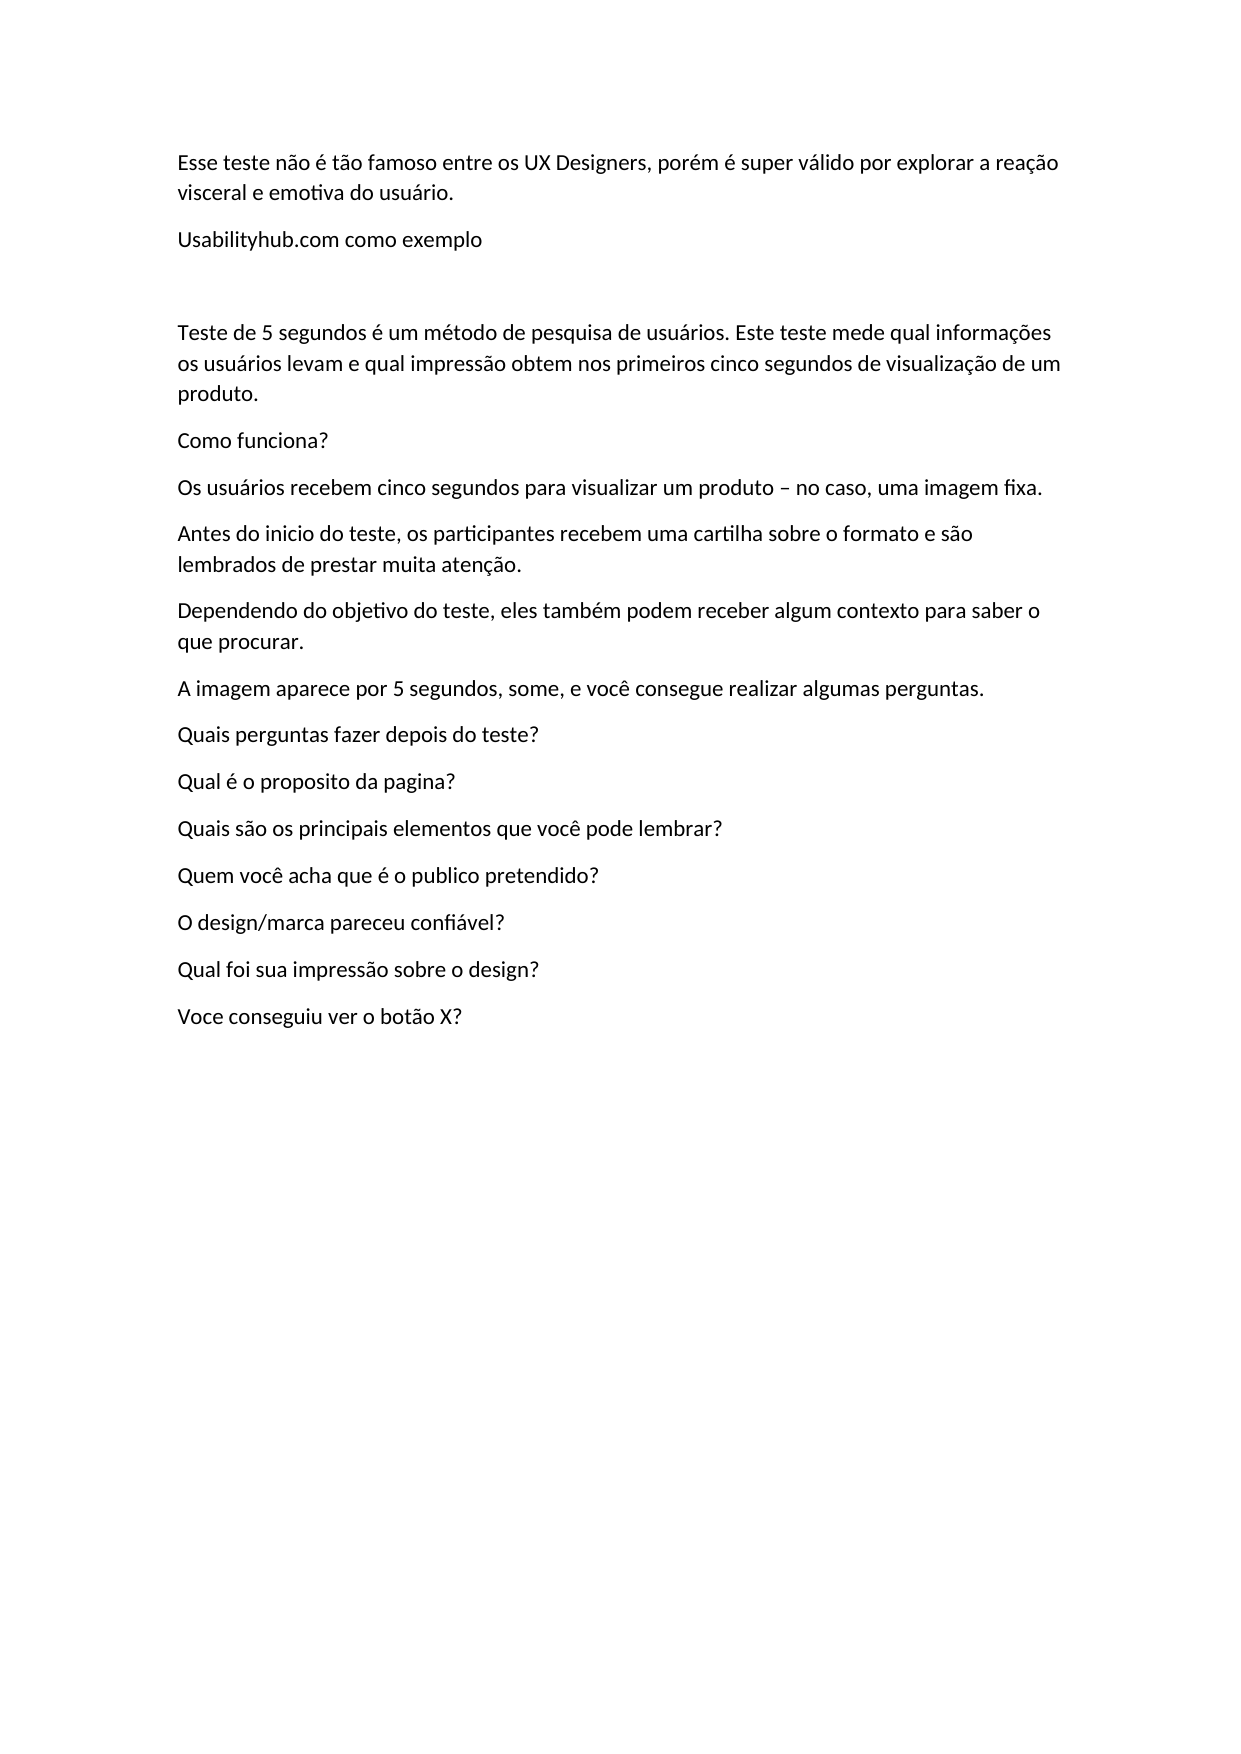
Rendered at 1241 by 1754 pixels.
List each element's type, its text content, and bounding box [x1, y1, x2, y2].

text Quem você acha que é o publico pretendido? [177, 861, 1063, 889]
text Como funciona? [177, 426, 1063, 454]
text Dependendo do objetivo do teste, eles também podem receber algum contexto para saber o que procurar. [177, 597, 1063, 655]
text Qual é o proposito da pagina? [177, 767, 1063, 795]
text Quais são os principais elementos que você pode lembrar? [177, 814, 1063, 842]
text Voce conseguiu ver o botão X? [177, 1002, 1063, 1030]
text Teste de 5 segundos é um método de pesquisa de usuários. Este teste mede qual informações os usuários levam e qual impressão obtem nos primeiros cinco segundos de visualização de um produto. [177, 318, 1063, 407]
text Quais perguntas fazer depois do teste? [177, 721, 1063, 748]
text A imagem aparece por 5 segundos, some, e você consegue realizar algumas perguntas. [177, 674, 1063, 702]
text Qual foi sua impressão sobre o design? [177, 955, 1063, 983]
text O design/marca pareceu confiável? [177, 908, 1063, 936]
text Os usuários recebem cinco segundos para visualizar um produto – no caso, uma imagem fixa. [177, 473, 1063, 501]
text Esse teste não é tão famoso entre os UX Designers, porém é super válido por explorar a reação visceral e emotiva do usuário. [177, 148, 1063, 206]
text Antes do inicio do teste, os participantes recebem uma cartilha sobre o formato e são lembrados de prestar muita atenção. [177, 519, 1063, 578]
text Usabilityhub.com como exemplo [177, 225, 1063, 253]
